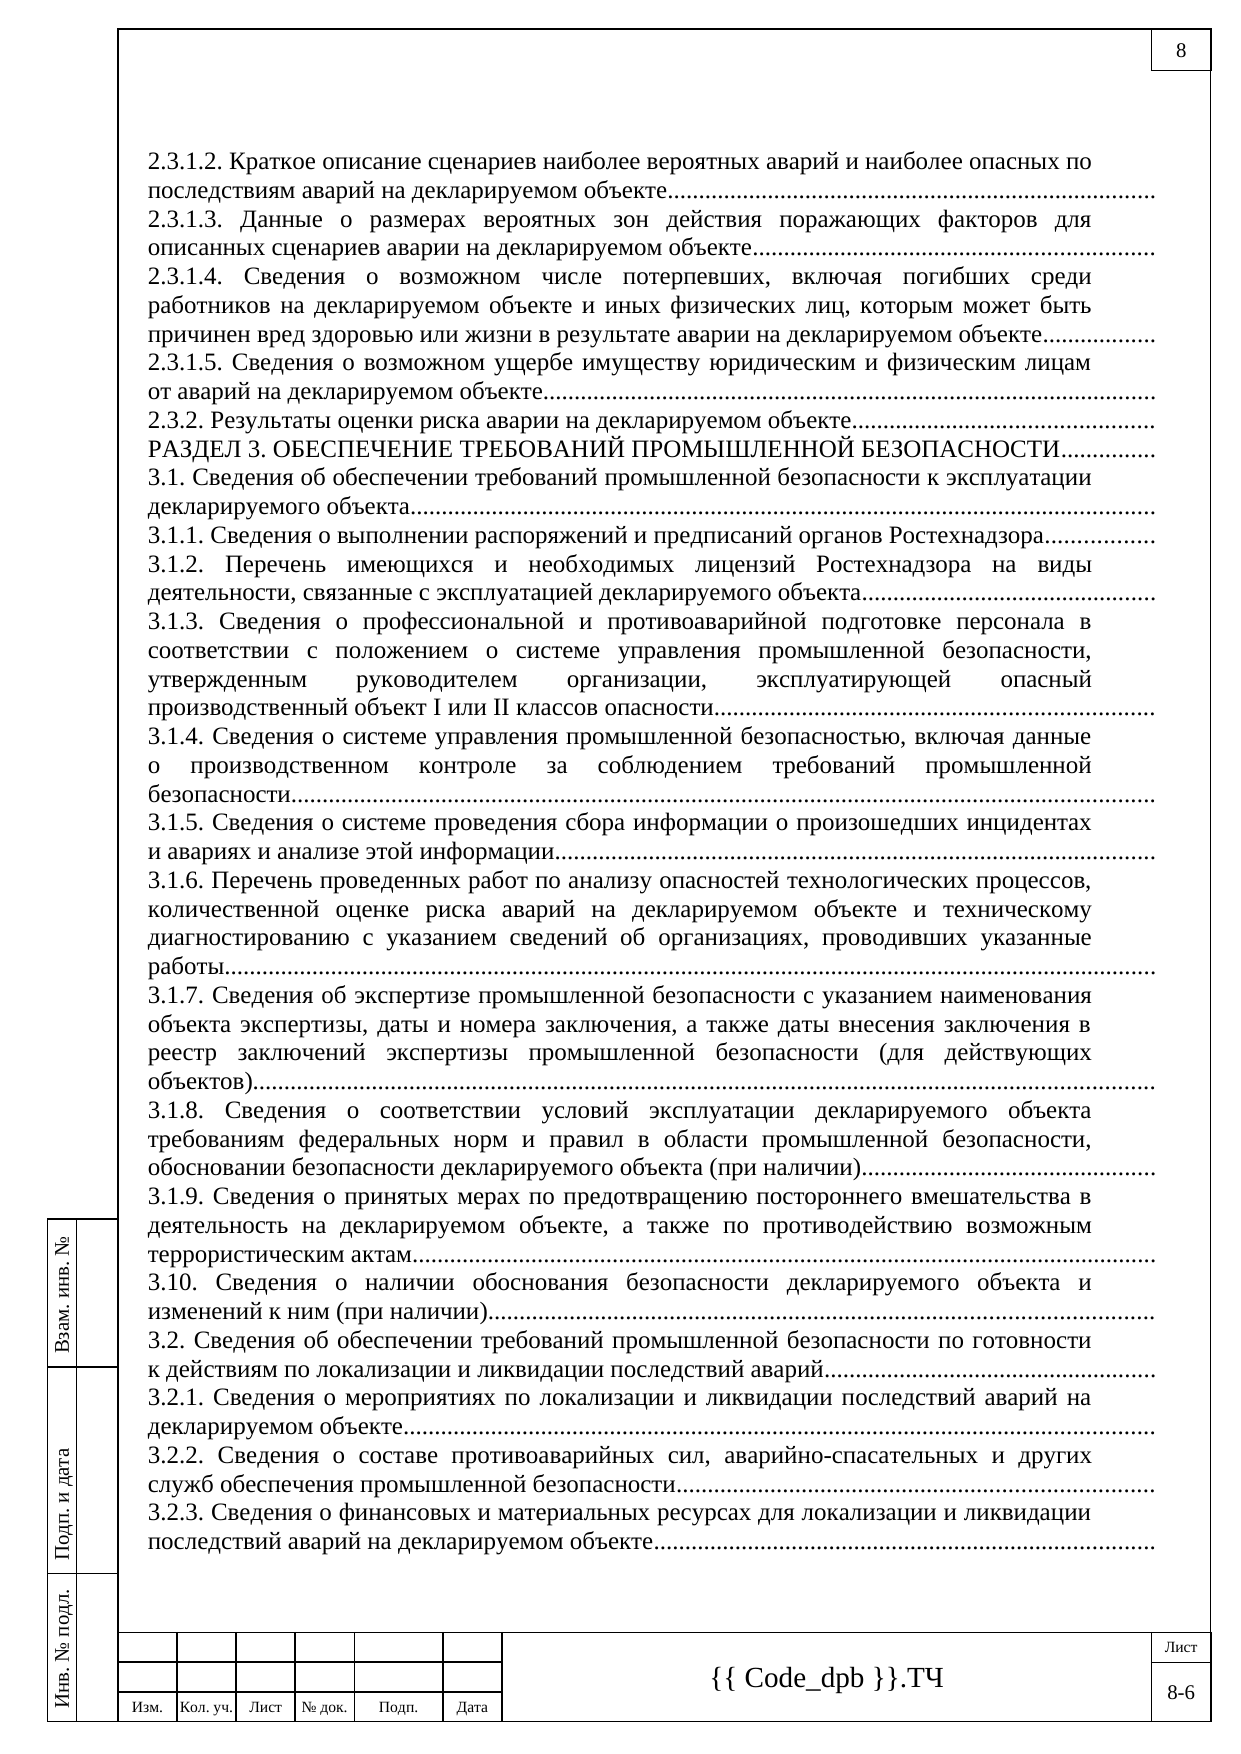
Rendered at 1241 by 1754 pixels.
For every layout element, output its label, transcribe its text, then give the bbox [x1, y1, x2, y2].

text 3.2.2. Сведения о составе противоаварийных сил, аварийно-спасательных и других служб обеспечения промышленной безопасности 60 [148, 1440, 1092, 1497]
text 3.1.5. Сведения о системе проведения сбора информации о произошедших инцидентах и авариях и анализе этой информации 55 [148, 807, 1092, 865]
text 3.10. Сведения о наличии обоснования безопасности декларируемого объекта и изменений к ним (при наличии) 57 [148, 1267, 1092, 1325]
text 3.1.7. Сведения об экспертизе промышленной безопасности с указанием наименования объекта экспертизы, даты и номера заключения, а также даты внесения заключения в реестр заключений экспертизы промышленной безопасности (для действующих объектов) 56 [148, 980, 1092, 1095]
text РАЗДЕЛ 3. ОБЕСПЕЧЕНИЕ ТРЕБОВАНИЙ ПРОМЫШЛЕННОЙ БЕЗОПАСНОСТИ 50 [148, 434, 1092, 462]
text 3.2. Сведения об обеспечении требований промышленной безопасности по готовности к действиям по локализации и ликвидации последствий аварий 58 [148, 1325, 1092, 1382]
text 3.2.1. Сведения о мероприятиях по локализации и ликвидации последствий аварий на декларируемом объекте 58 [148, 1382, 1092, 1440]
text 2.3.1.2. Краткое описание сценариев наиболее вероятных аварий и наиболее опасных по последствиям аварий на декларируемом объекте 21 [148, 146, 1092, 204]
text 2.3.1.4. Сведения о возможном числе потерпевших, включая погибших среди работников на декларируемом объекте и иных физических лиц, которым может быть причинен вред здоровью или жизни в результате аварии на декларируемом объекте 35 [148, 261, 1092, 347]
text 3.1.9. Сведения о принятых мерах по предотвращению постороннего вмешательства в деятельность на декларируемом объекте, а также по противодействию возможным террористическим актам 56 [148, 1181, 1092, 1267]
text 3.1.2. Перечень имеющихся и необходимых лицензий Ростехнадзора на виды деятельности, связанные с эксплуатацией декларируемого объекта 50 [148, 549, 1092, 606]
text 3.1.4. Сведения о системе управления промышленной безопасностью, включая данные о производственном контроле за соблюдением требований промышленной безопасности 53 [148, 721, 1092, 807]
text 3.1.1. Сведения о выполнении распоряжений и предписаний органов Ростехнадзора 50 [148, 520, 1092, 549]
text 2.3.1.3. Данные о размерах вероятных зон действия поражающих факторов для описанных сценариев аварии на декларируемом объекте 22 [148, 204, 1092, 261]
text 3.1.6. Перечень проведенных работ по анализу опасностей технологических процессов, количественной оценке риска аварий на декларируемом объекте и техническому диагностированию с указанием сведений об организациях, проводивших указанные работы 56 [148, 865, 1092, 980]
text 3.1.3. Сведения о профессиональной и противоаварийной подготовке персонала в соответствии с положением о системе управления промышленной безопасности, утвержденным руководителем организации, эксплуатирующей опасный производственный объект I или II классов опасности 50 [148, 606, 1092, 721]
text 2.3.1.5. Сведения о возможном ущербе имуществу юридическим и физическим лицам от аварий на декларируемом объекте 35 [148, 347, 1092, 405]
text 2.3.2. Результаты оценки риска аварии на декларируемом объекте 39 [148, 405, 1092, 434]
text 3.2.3. Сведения о финансовых и материальных ресурсах для локализации и ликвидации последствий аварий на декларируемом объекте 61 [148, 1497, 1092, 1555]
text 3.1.8. Сведения о соответствии условий эксплуатации декларируемого объекта требованиям федеральных норм и правил в области промышленной безопасности, обосновании безопасности декларируемого объекта (при наличии) 56 [148, 1095, 1092, 1181]
text 3.1. Сведения об обеспечении требований промышленной безопасности к эксплуатации декларируемого объекта 50 [148, 462, 1092, 520]
